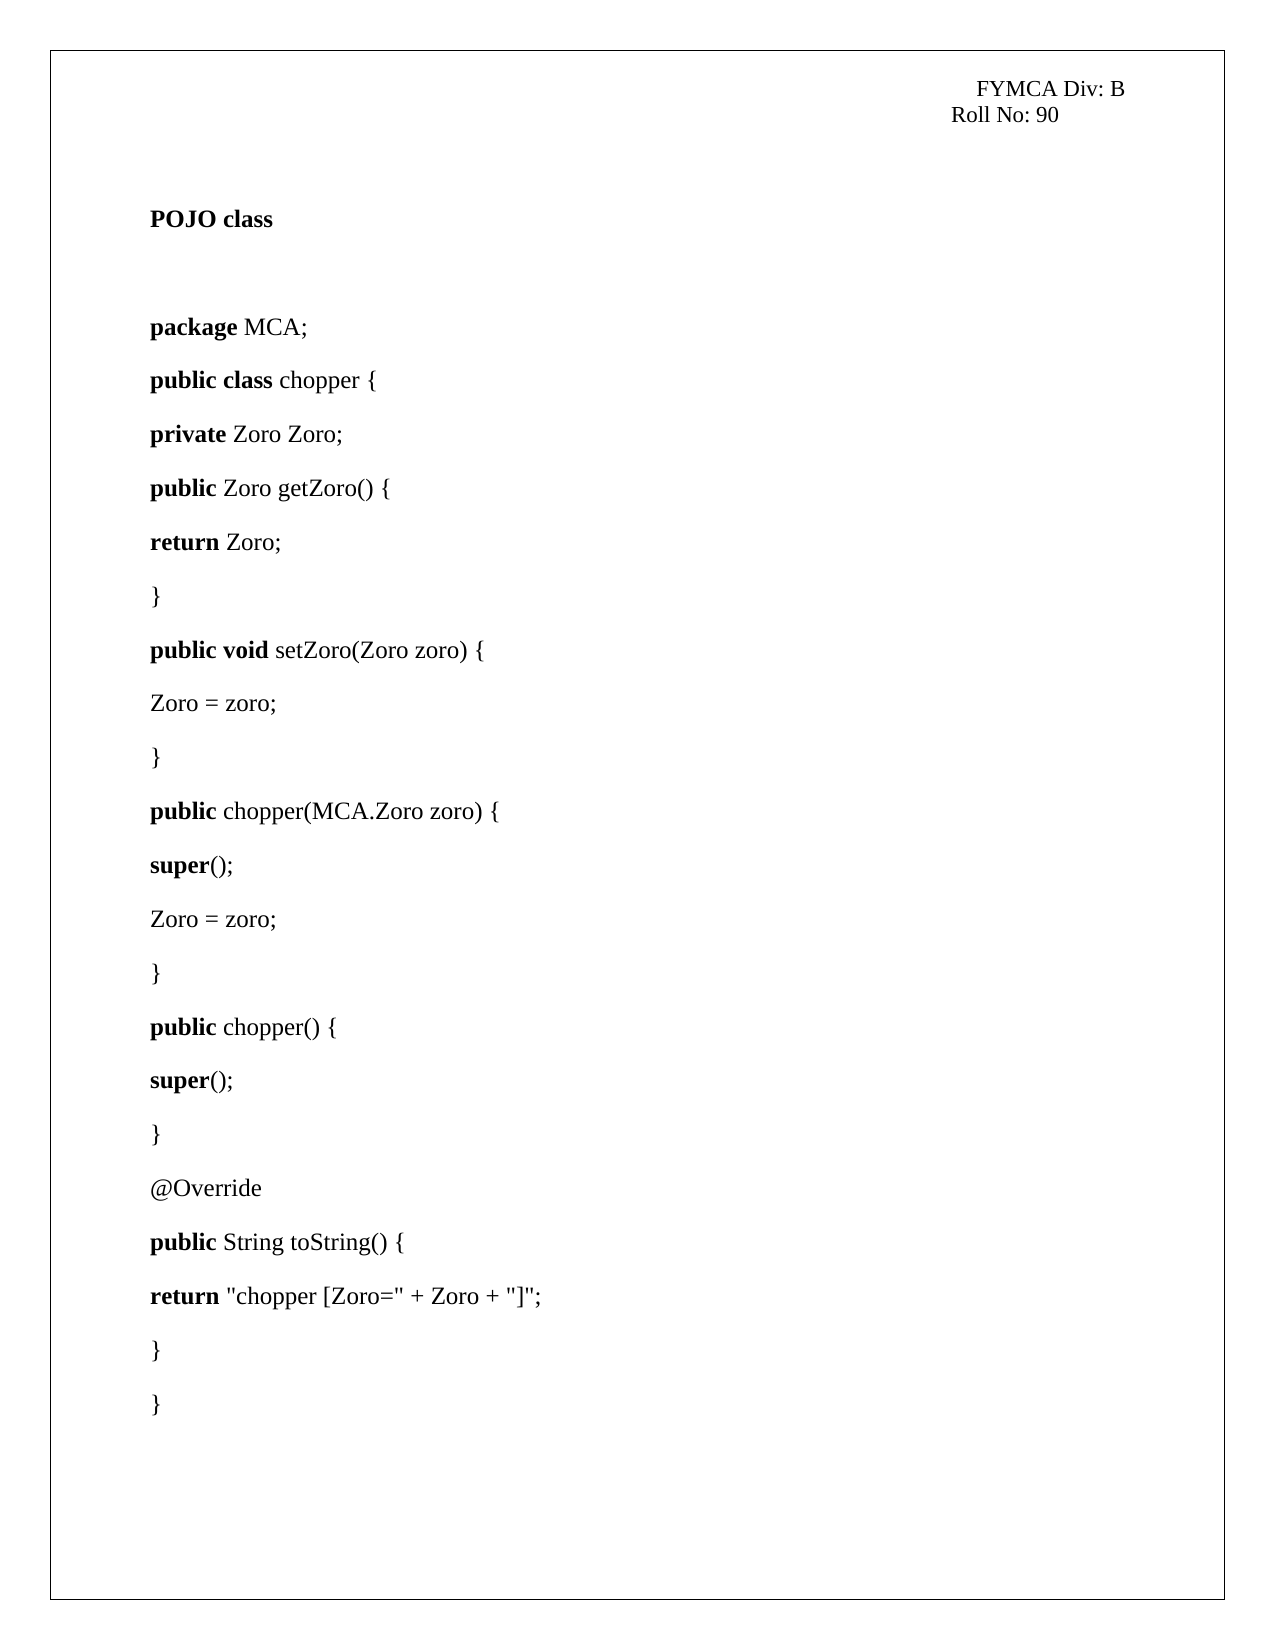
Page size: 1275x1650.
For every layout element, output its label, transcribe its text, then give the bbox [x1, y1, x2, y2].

text } [150, 1335, 1125, 1363]
text private Zoro Zoro; [150, 419, 1125, 448]
text } [150, 1389, 1125, 1417]
text super(); [150, 850, 1125, 879]
text public class chopper { [150, 365, 1125, 394]
text public chopper(MCA.Zoro zoro) { [150, 796, 1125, 825]
text super(); [150, 1066, 1125, 1094]
text } [150, 1119, 1125, 1148]
text Zoro = zoro; [150, 904, 1125, 933]
text package MCA; [150, 312, 1125, 340]
text public Zoro getZoro() { [150, 473, 1125, 502]
text @Override [150, 1173, 1125, 1202]
text public void setZoro(Zoro zoro) { [150, 635, 1125, 663]
text } [150, 581, 1125, 609]
text POJO class [150, 204, 1125, 233]
text } [150, 958, 1125, 987]
text Zoro = zoro; [150, 688, 1125, 717]
text public String toString() { [150, 1227, 1125, 1256]
text return "chopper [Zoro=" + Zoro + "]"; [150, 1281, 1125, 1310]
text } [150, 742, 1125, 771]
text return Zoro; [150, 527, 1125, 556]
text public chopper() { [150, 1012, 1125, 1040]
